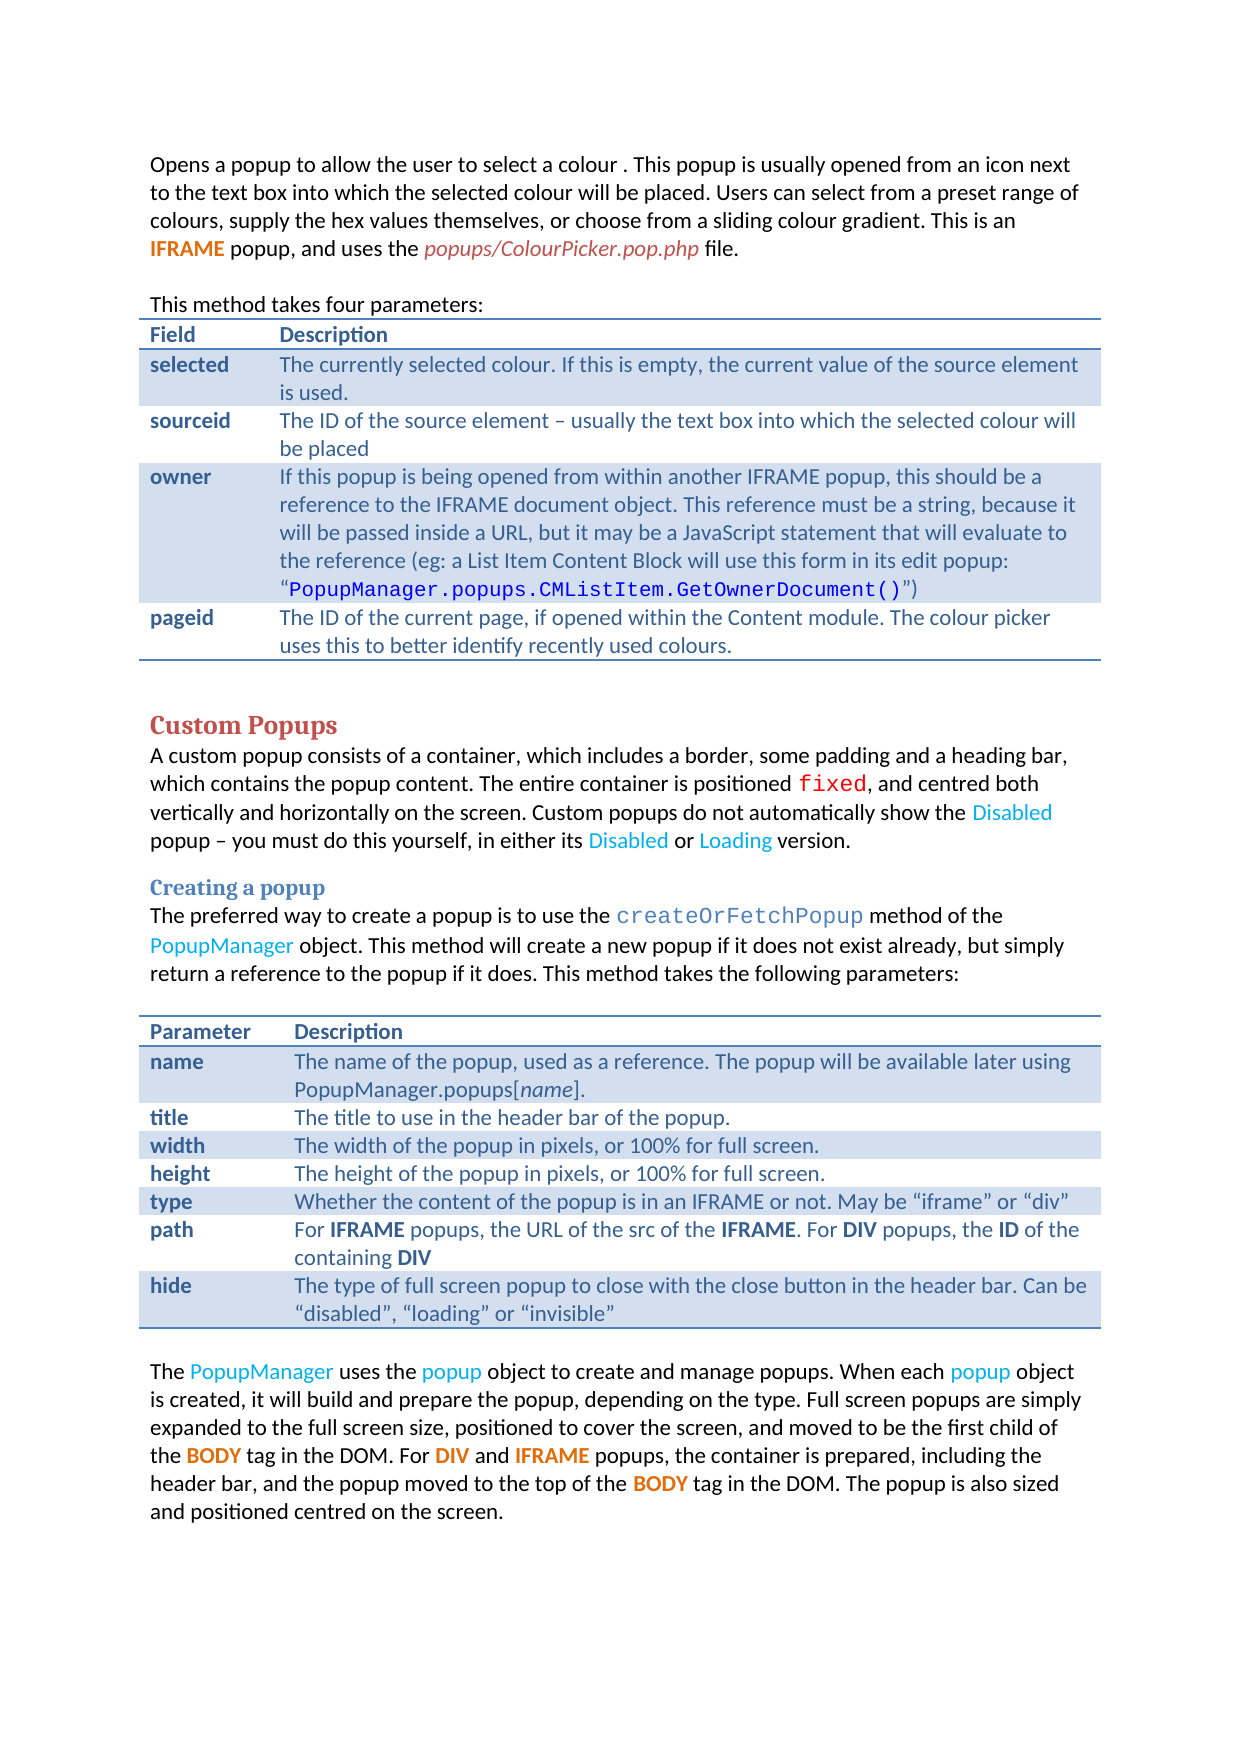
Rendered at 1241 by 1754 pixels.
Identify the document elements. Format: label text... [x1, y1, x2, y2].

table_cell title [139, 1103, 283, 1131]
table_cell name [139, 1047, 283, 1103]
text A custom popup consists of a container, which includes a border, some padding and a heading bar, which contains the popup content. The entire container is positioned fixed, and centred both vertically and horizontally on the screen. Custom popups do not automatically show the Disabled popup – you must do this yourself, in either its Disabled or Loading version. [150, 741, 1090, 854]
table_cell pageid [139, 603, 268, 659]
text The PopupManager uses the popup object to create and manage popups. When each popup object is created, it will build and prepare the popup, depending on the type. Full screen popups are simply expanded to the full screen size, positioned to cover the screen, and moved to be the first child of the BODY tag in the DOM. For DIV and IFRAME popups, the container is prepared, including the header bar, and the popup moved to the top of the BODY tag in the DOM. The popup is also sized and positioned centred on the screen. [150, 1357, 1090, 1525]
table_cell The type of full screen popup to close with the close button in the header bar. Can be “disabled”, “loading” or “invisible” [283, 1271, 1101, 1327]
text Opens a popup to allow the user to select a colour . This popup is usually opened from an icon next to the text box into which the selected colour will be placed. Users can select from a preset range of colours, supply the hex values themselves, or choose from a sliding colour gradient. This is an IFRAME popup, and uses the popups/ColourPicker.pop.php file. [150, 150, 1090, 262]
text This method takes four parameters: [150, 290, 1090, 318]
table_cell The title to use in the header bar of the popup. [283, 1103, 1101, 1131]
table_header Description [268, 320, 1101, 348]
table_header Field [139, 320, 268, 348]
table_cell width [139, 1131, 283, 1159]
table_cell The ID of the source element – usually the text box into which the selected colour will be placed [268, 406, 1101, 462]
table_cell hide [139, 1271, 283, 1327]
table_cell Whether the content of the popup is in an IFRAME or not. May be “iframe” or “div” [283, 1187, 1101, 1215]
table_cell type [139, 1187, 283, 1215]
table_cell For IFRAME popups, the URL of the src of the IFRAME. For DIV popups, the ID of the containing DIV [283, 1215, 1101, 1271]
table_cell path [139, 1215, 283, 1271]
table_cell height [139, 1159, 283, 1187]
table_cell The name of the popup, used as a reference. The popup will be available later using PopupManager.popups[name]. [283, 1047, 1101, 1103]
table_cell sourceid [139, 406, 268, 462]
table_header Parameter [139, 1017, 283, 1045]
table_cell The height of the popup in pixels, or 100% for full screen. [283, 1159, 1101, 1187]
table_cell The ID of the current page, if opened within the Content module. The colour picker uses this to better identify recently used colours. [268, 603, 1101, 659]
subtitle Custom Popups [150, 710, 1090, 741]
table_header Description [283, 1017, 1101, 1045]
table_cell selected [139, 350, 268, 406]
subtitle Creating a popup [150, 875, 1090, 902]
table_cell The width of the popup in pixels, or 100% for full screen. [283, 1131, 1101, 1159]
text The preferred way to create a popup is to use the createOrFetchPopup method of the PopupManager object. This method will create a new popup if it does not exist already, but simply return a reference to the popup if it does. This method takes the following parameters: [150, 902, 1090, 987]
table_cell The currently selected colour. If this is empty, the current value of the source element is used. [268, 350, 1101, 406]
table_cell owner [139, 463, 268, 603]
